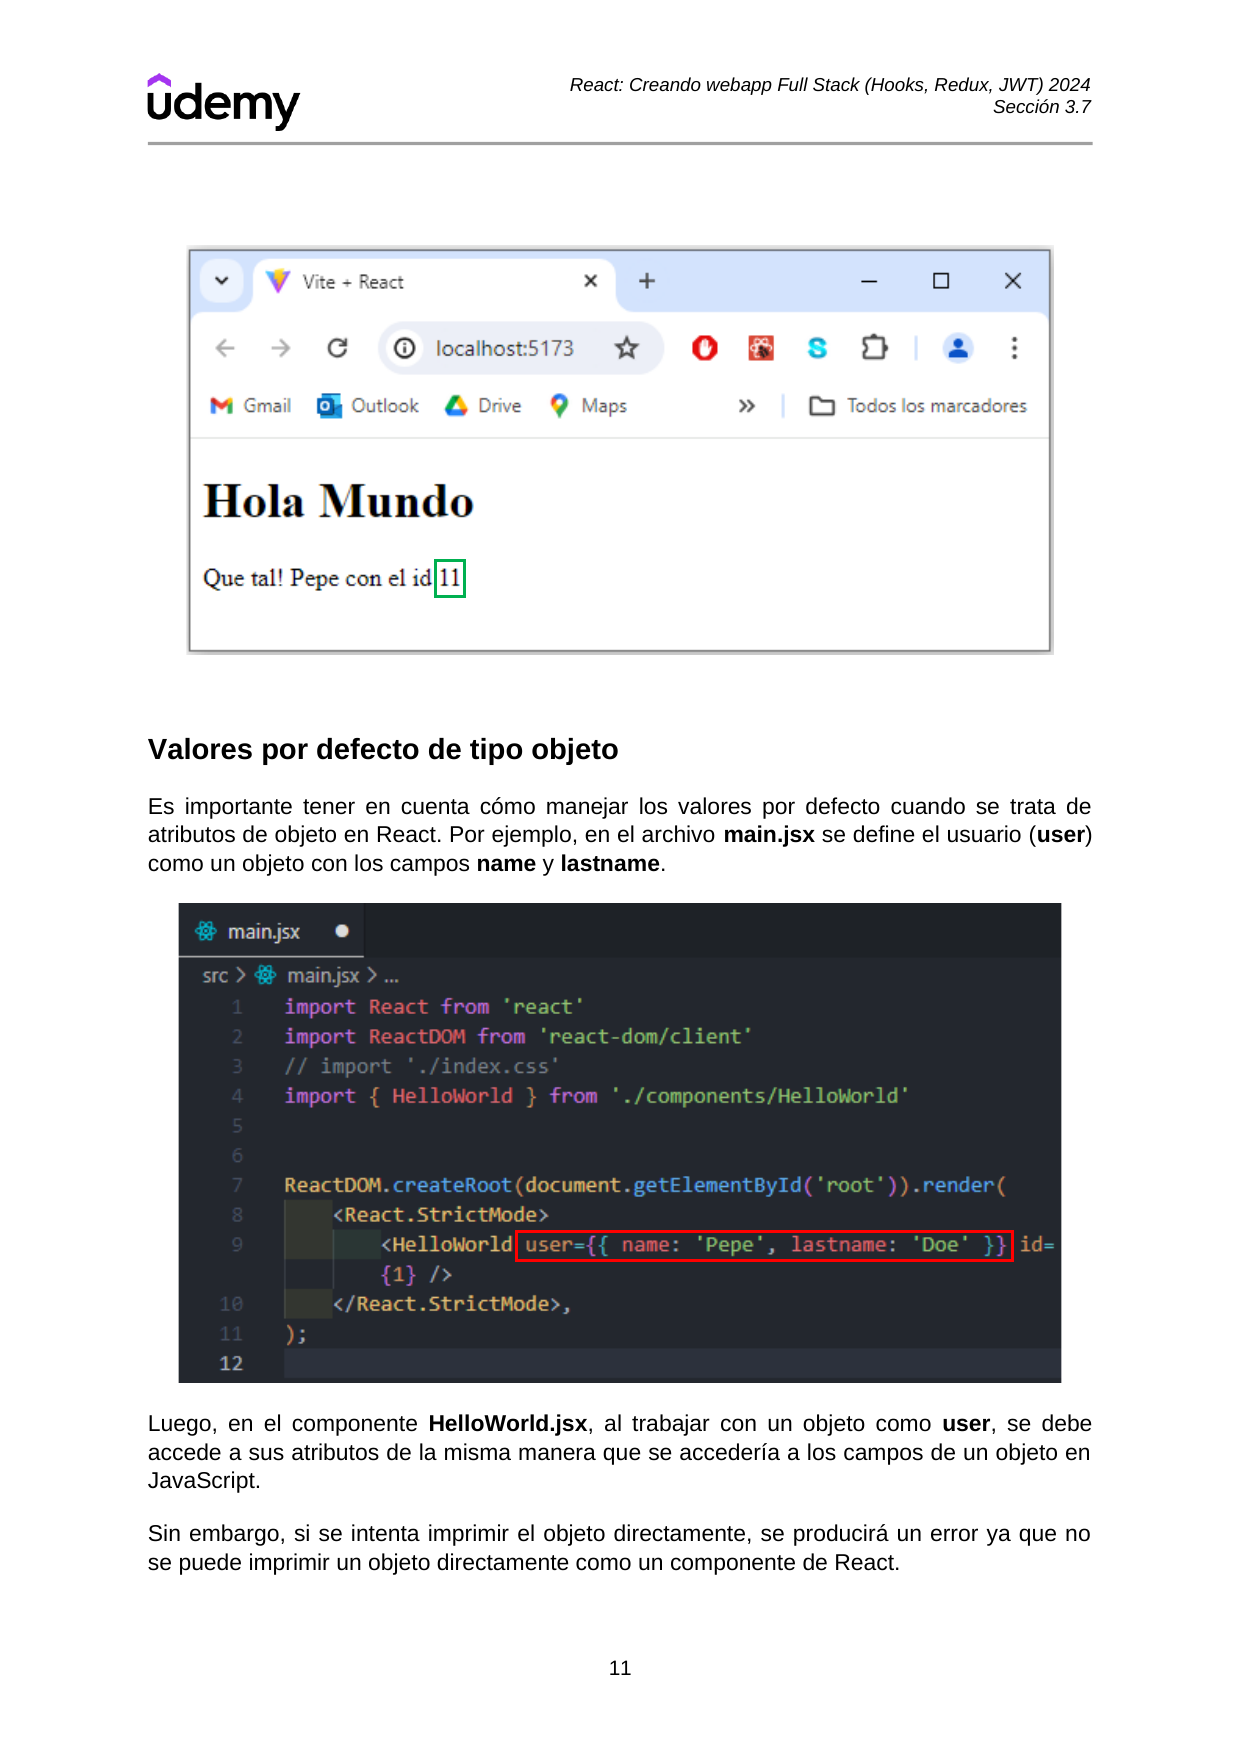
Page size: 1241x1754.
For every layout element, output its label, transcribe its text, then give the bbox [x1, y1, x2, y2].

text Valores por defecto de tipo objeto [148, 732, 1092, 765]
picture [186, 245, 1054, 655]
text Sin embargo, si se intenta imprimir el objeto directamente, se producirá un error ya que no se puede imprimir un objeto directamente como un componente de React. [148, 1520, 1092, 1575]
picture [178, 903, 1062, 1383]
picture [147, 73, 301, 131]
text Luego, en el componente HelloWorld.jsx, al trabajar con un objeto como user, se debe accede a sus atributos de la misma manera que se accedería a los campos de un objeto en JavaScript. [148, 1410, 1092, 1493]
text Es importante tener en cuenta cómo manejar los valores por defecto cuando se trata de atributos de objeto en React. Por ejemplo, en el archivo main.jsx se define el usuario (user) como un objeto con los campos name y lastname. [148, 793, 1092, 876]
